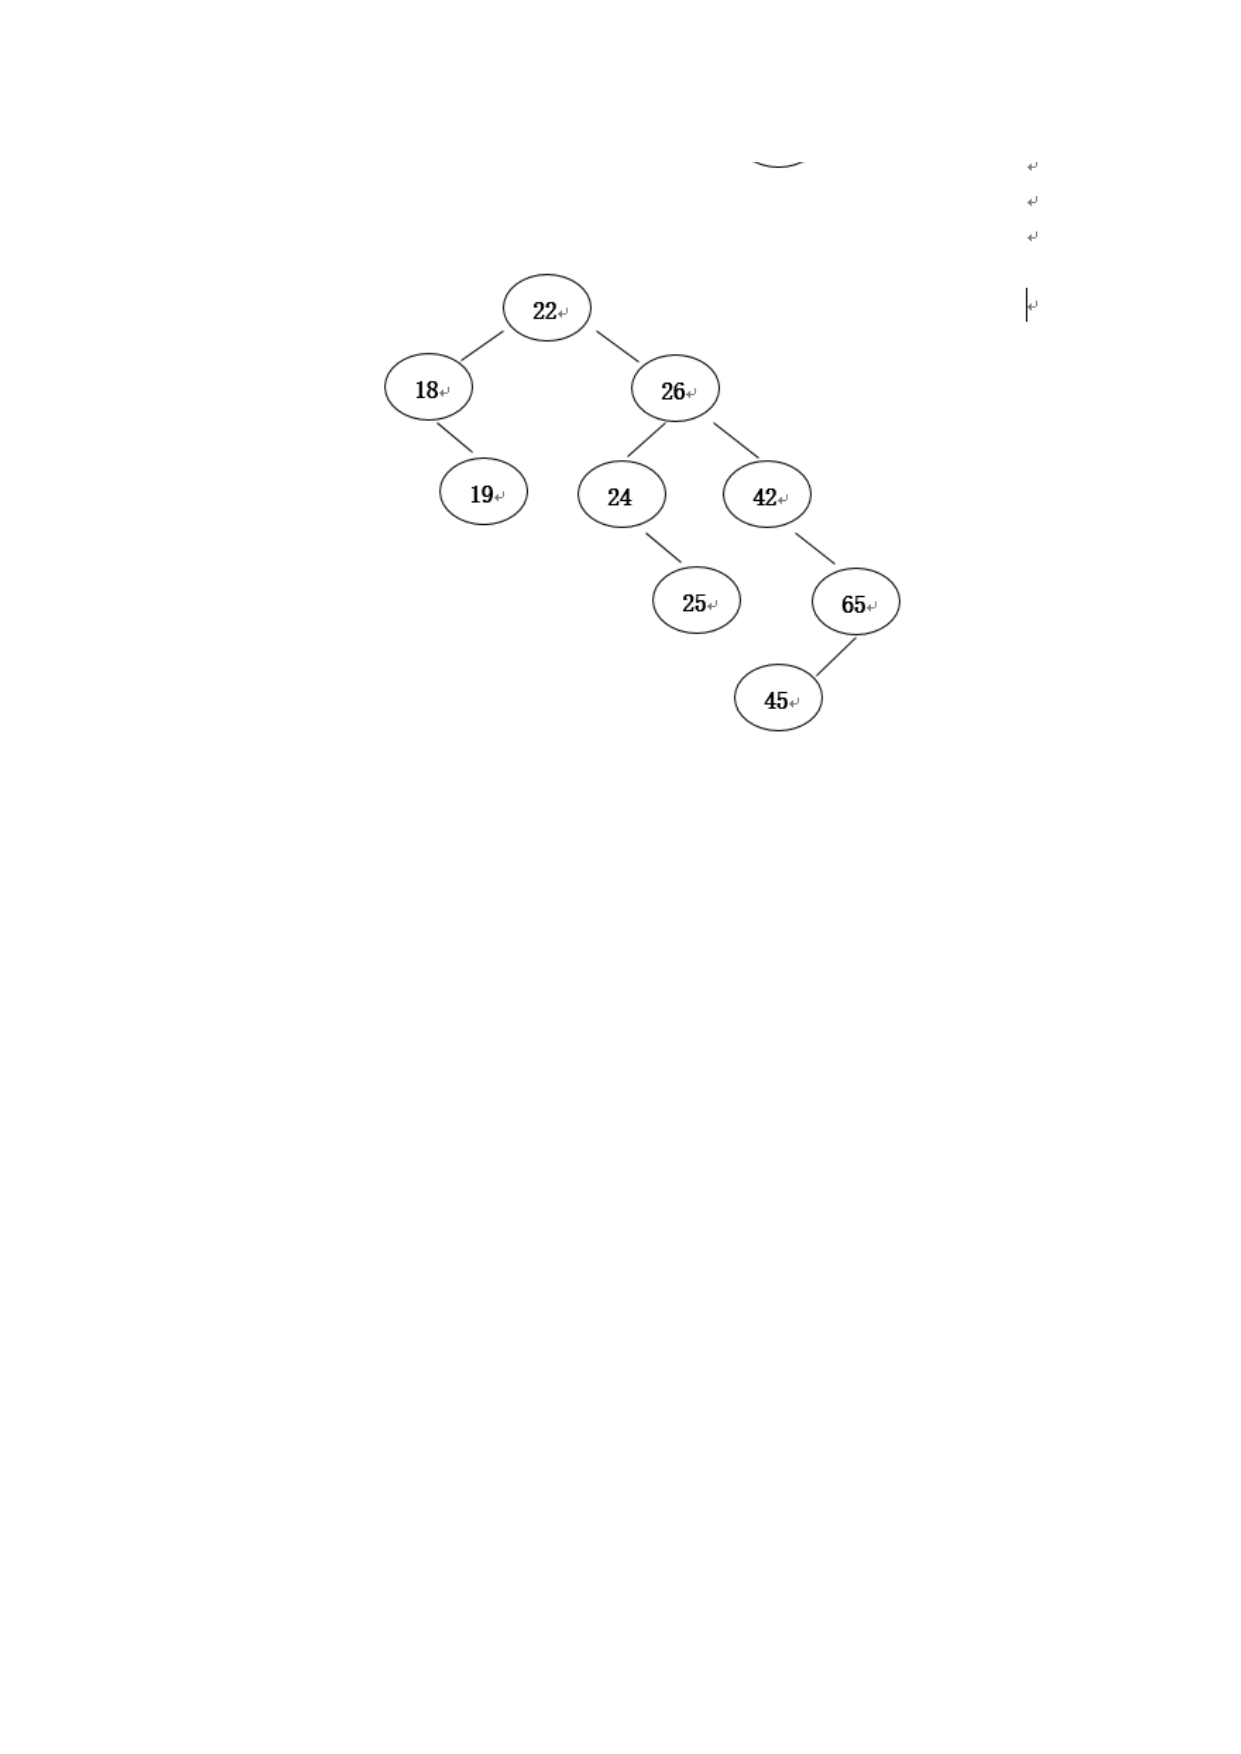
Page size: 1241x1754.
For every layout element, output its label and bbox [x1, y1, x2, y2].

picture [187, 162, 1053, 798]
